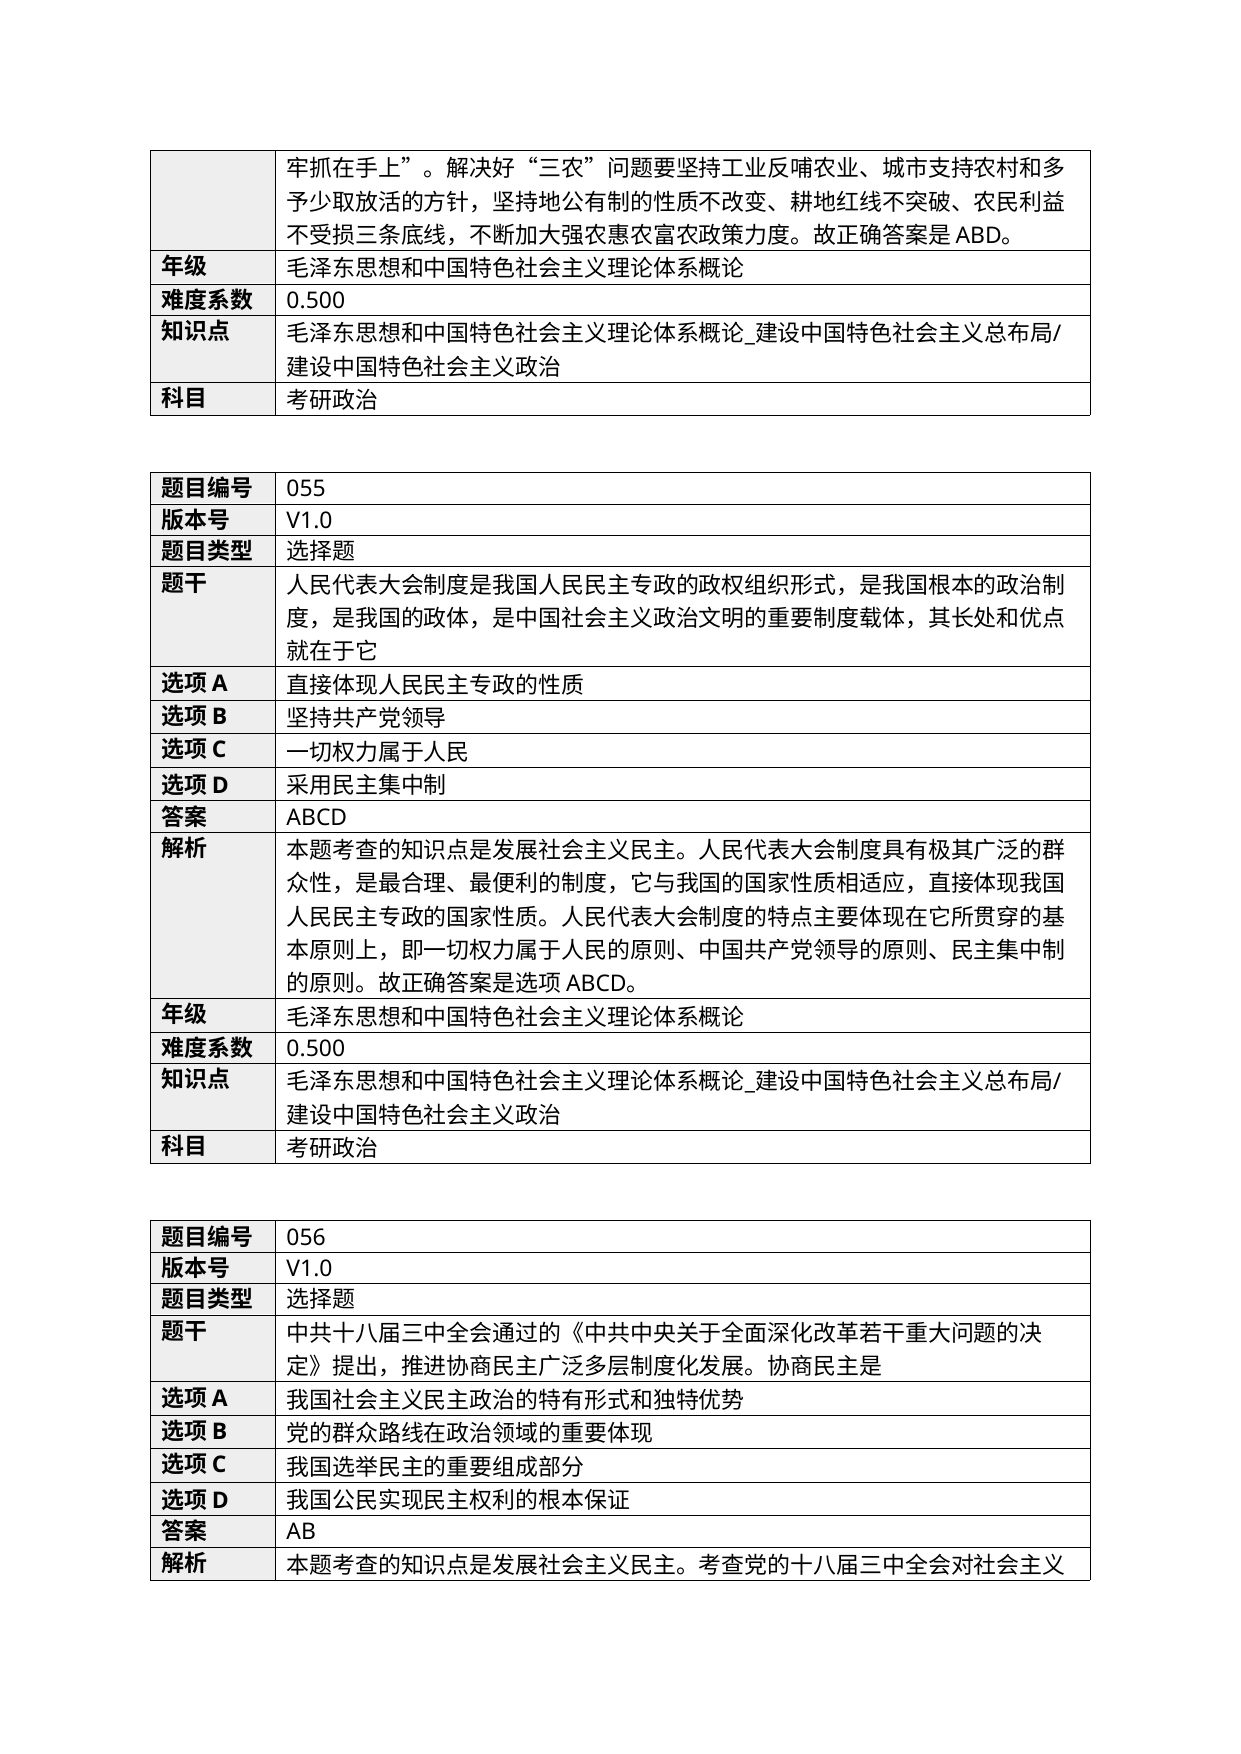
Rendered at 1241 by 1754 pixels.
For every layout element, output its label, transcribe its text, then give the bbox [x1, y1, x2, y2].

table_cell 0.500 [276, 285, 1090, 315]
table_cell 答案 [151, 801, 275, 832]
table_cell 毛泽东思想和中国特色社会主义理论体系概论_建设中国特色社会主义总布局/建设中国特色社会主义政治 [276, 1064, 1090, 1130]
table_header 题目编号 [151, 1221, 275, 1252]
table_cell 选项D [151, 1483, 275, 1515]
table_cell 选项A [151, 667, 275, 700]
table_cell 人民代表大会制度是我国人民民主专政的政权组织形式，是我国根本的政治制度，是我国的政体，是中国社会主义政治文明的重要制度载体，其长处和优点就在于它 [276, 567, 1090, 666]
table_cell 采用民主集中制 [276, 768, 1090, 800]
table_cell 年级 [151, 999, 275, 1032]
table_cell 难度系数 [151, 285, 275, 315]
table_cell V1.0 [276, 1253, 1090, 1283]
table_cell 知识点 [151, 316, 275, 382]
table_cell 选项C [151, 734, 275, 767]
table_cell 我国社会主义民主政治的特有形式和独特优势 [276, 1382, 1090, 1415]
table_cell 版本号 [151, 505, 275, 535]
table_cell 考研政治 [276, 1131, 1090, 1163]
table_cell 年级 [151, 251, 275, 283]
table_cell 我国选举民主的重要组成部分 [276, 1449, 1090, 1482]
table_cell 科目 [151, 383, 275, 415]
table_cell 选择题 [276, 1284, 1090, 1314]
table_cell 题目类型 [151, 1284, 275, 1314]
table_cell 选择题 [276, 536, 1090, 566]
table_cell 毛泽东思想和中国特色社会主义理论体系概论 [276, 999, 1090, 1032]
table_header 056 [276, 1221, 1090, 1252]
table_header 题目编号 [151, 473, 275, 503]
table_cell 0.500 [276, 1033, 1090, 1063]
table_cell 选项D [151, 768, 275, 800]
table_cell 一切权力属于人民 [276, 734, 1090, 767]
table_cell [276, 151, 1090, 250]
table_cell 毛泽东思想和中国特色社会主义理论体系概论_建设中国特色社会主义总布局/建设中国特色社会主义政治 [276, 316, 1090, 382]
table_cell 选项B [151, 1416, 275, 1448]
table_cell V1.0 [276, 505, 1090, 535]
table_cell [276, 1548, 1090, 1580]
table_cell 党的群众路线在政治领域的重要体现 [276, 1416, 1090, 1448]
table_cell 选项C [151, 1449, 275, 1482]
table_cell 难度系数 [151, 1033, 275, 1063]
table_cell AB [276, 1516, 1090, 1547]
table_cell 解析 [151, 833, 275, 998]
table_cell 科目 [151, 1131, 275, 1163]
table_cell 毛泽东思想和中国特色社会主义理论体系概论 [276, 251, 1090, 283]
table_cell 中共十八届三中全会通过的《中共中央关于全面深化改革若干重大问题的决定》提出，推进协商民主广泛多层制度化发展。协商民主是 [276, 1316, 1090, 1381]
table_cell 答案 [151, 1516, 275, 1547]
table_cell 版本号 [151, 1253, 275, 1283]
table_cell 题干 [151, 567, 275, 666]
table_cell 直接体现人民民主专政的性质 [276, 667, 1090, 700]
table_cell 考研政治 [276, 383, 1090, 415]
table_cell 题干 [151, 1316, 275, 1381]
table_cell 坚持共产党领导 [276, 701, 1090, 733]
table_cell 选项A [151, 1382, 275, 1415]
table_cell 选项B [151, 701, 275, 733]
table_cell 解析 [151, 1548, 275, 1580]
table_header 055 [276, 473, 1090, 503]
table_cell 知识点 [151, 1064, 275, 1130]
table_cell 解析 [151, 151, 275, 250]
table_cell 题目类型 [151, 536, 275, 566]
table_cell 本题考查的知识点是发展社会主义民主。人民代表大会制度具有极其广泛的群众性，是最合理、最便利的制度，它与我国的国家性质相适应，直接体现我国人民民主专政的国家性质。人民代表大会制度的特点主要体现在它所贯穿的基本原则上，即一切权力属于人民的原则、中国共产党领导的原则、民主集中制的原则。故正确答案是选项ABCD。 [276, 833, 1090, 998]
table_cell 我国公民实现民主权利的根本保证 [276, 1483, 1090, 1515]
table_cell ABCD [276, 801, 1090, 832]
